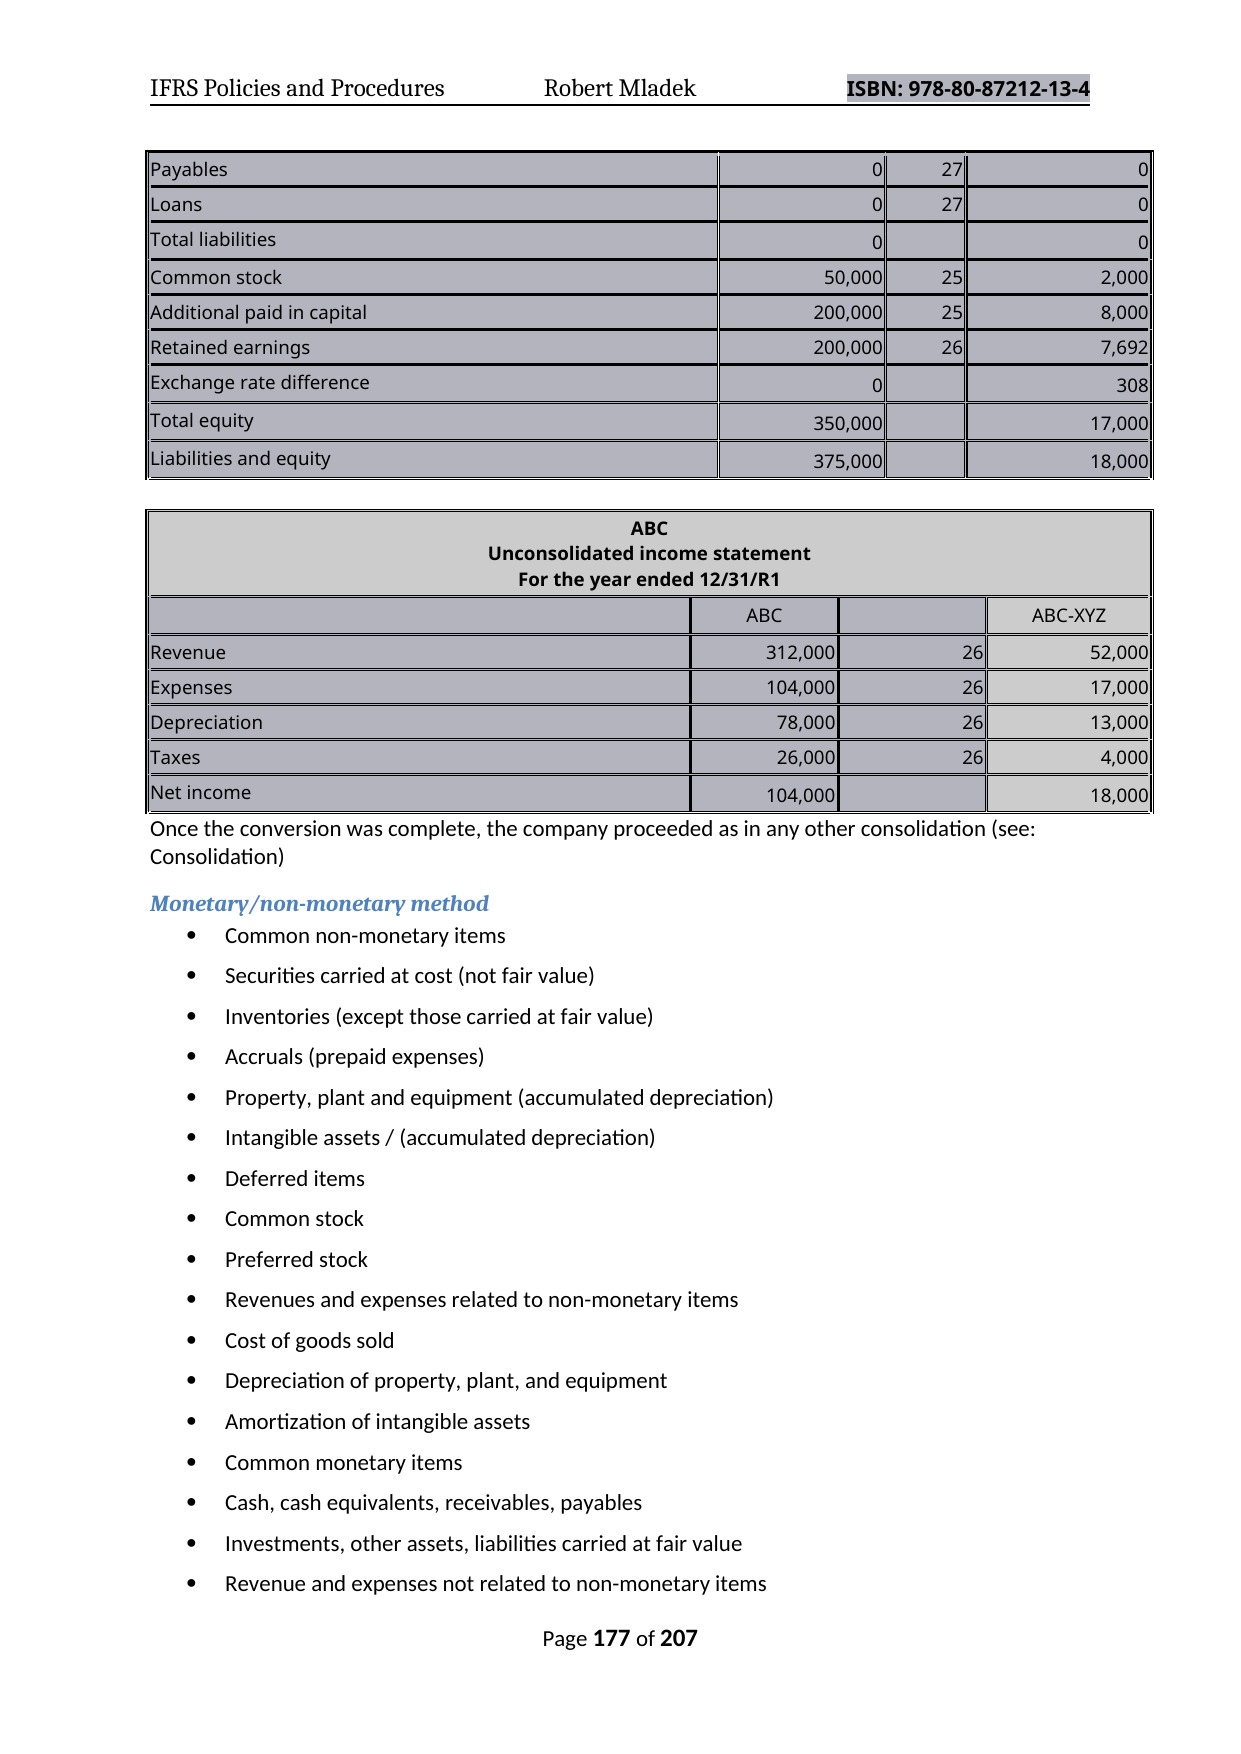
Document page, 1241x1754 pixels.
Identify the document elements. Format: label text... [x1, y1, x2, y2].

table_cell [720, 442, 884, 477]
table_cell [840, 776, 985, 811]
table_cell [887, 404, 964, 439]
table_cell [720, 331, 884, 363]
text Once the conversion was complete, the company proceeded as in any other consolidation (see: Consolidation) [150, 814, 1090, 870]
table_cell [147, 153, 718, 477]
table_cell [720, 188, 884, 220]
list Deferred items [187, 1164, 1090, 1192]
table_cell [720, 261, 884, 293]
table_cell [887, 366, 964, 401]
list Inventories (except those carried at fair value) [187, 1002, 1090, 1030]
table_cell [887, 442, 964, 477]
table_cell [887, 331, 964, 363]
list Intangible assets / (accumulated depreciation) [187, 1123, 1090, 1151]
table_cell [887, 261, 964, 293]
list Depreciation of property, plant, and equipment [187, 1367, 1090, 1394]
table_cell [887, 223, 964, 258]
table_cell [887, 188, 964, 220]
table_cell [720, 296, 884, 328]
list Common monetary items [187, 1448, 1090, 1476]
list Common stock [187, 1204, 1090, 1232]
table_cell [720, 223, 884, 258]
list Preferred stock [187, 1245, 1090, 1273]
list Accruals (prepaid expenses) [187, 1042, 1090, 1070]
list Property, plant and equipment (accumulated depreciation) [187, 1083, 1090, 1111]
list Cost of goods sold [187, 1326, 1090, 1354]
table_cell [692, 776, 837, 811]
list Cash, cash equivalents, receivables, payables [187, 1488, 1090, 1516]
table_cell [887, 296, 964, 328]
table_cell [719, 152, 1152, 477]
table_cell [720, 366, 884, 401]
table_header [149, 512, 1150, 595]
subtitle Monetary/non-monetary method [150, 891, 1090, 917]
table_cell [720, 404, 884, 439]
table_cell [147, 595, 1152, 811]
list Revenues and expenses related to non-monetary items [187, 1286, 1090, 1313]
list Securities carried at cost (not fair value) [187, 961, 1090, 989]
list Common non-monetary items [187, 921, 1090, 949]
list Amortization of intangible assets [187, 1407, 1090, 1435]
list Revenue and expenses not related to non-monetary items [187, 1569, 1090, 1597]
list Investments, other assets, liabilities carried at fair value [187, 1529, 1090, 1557]
